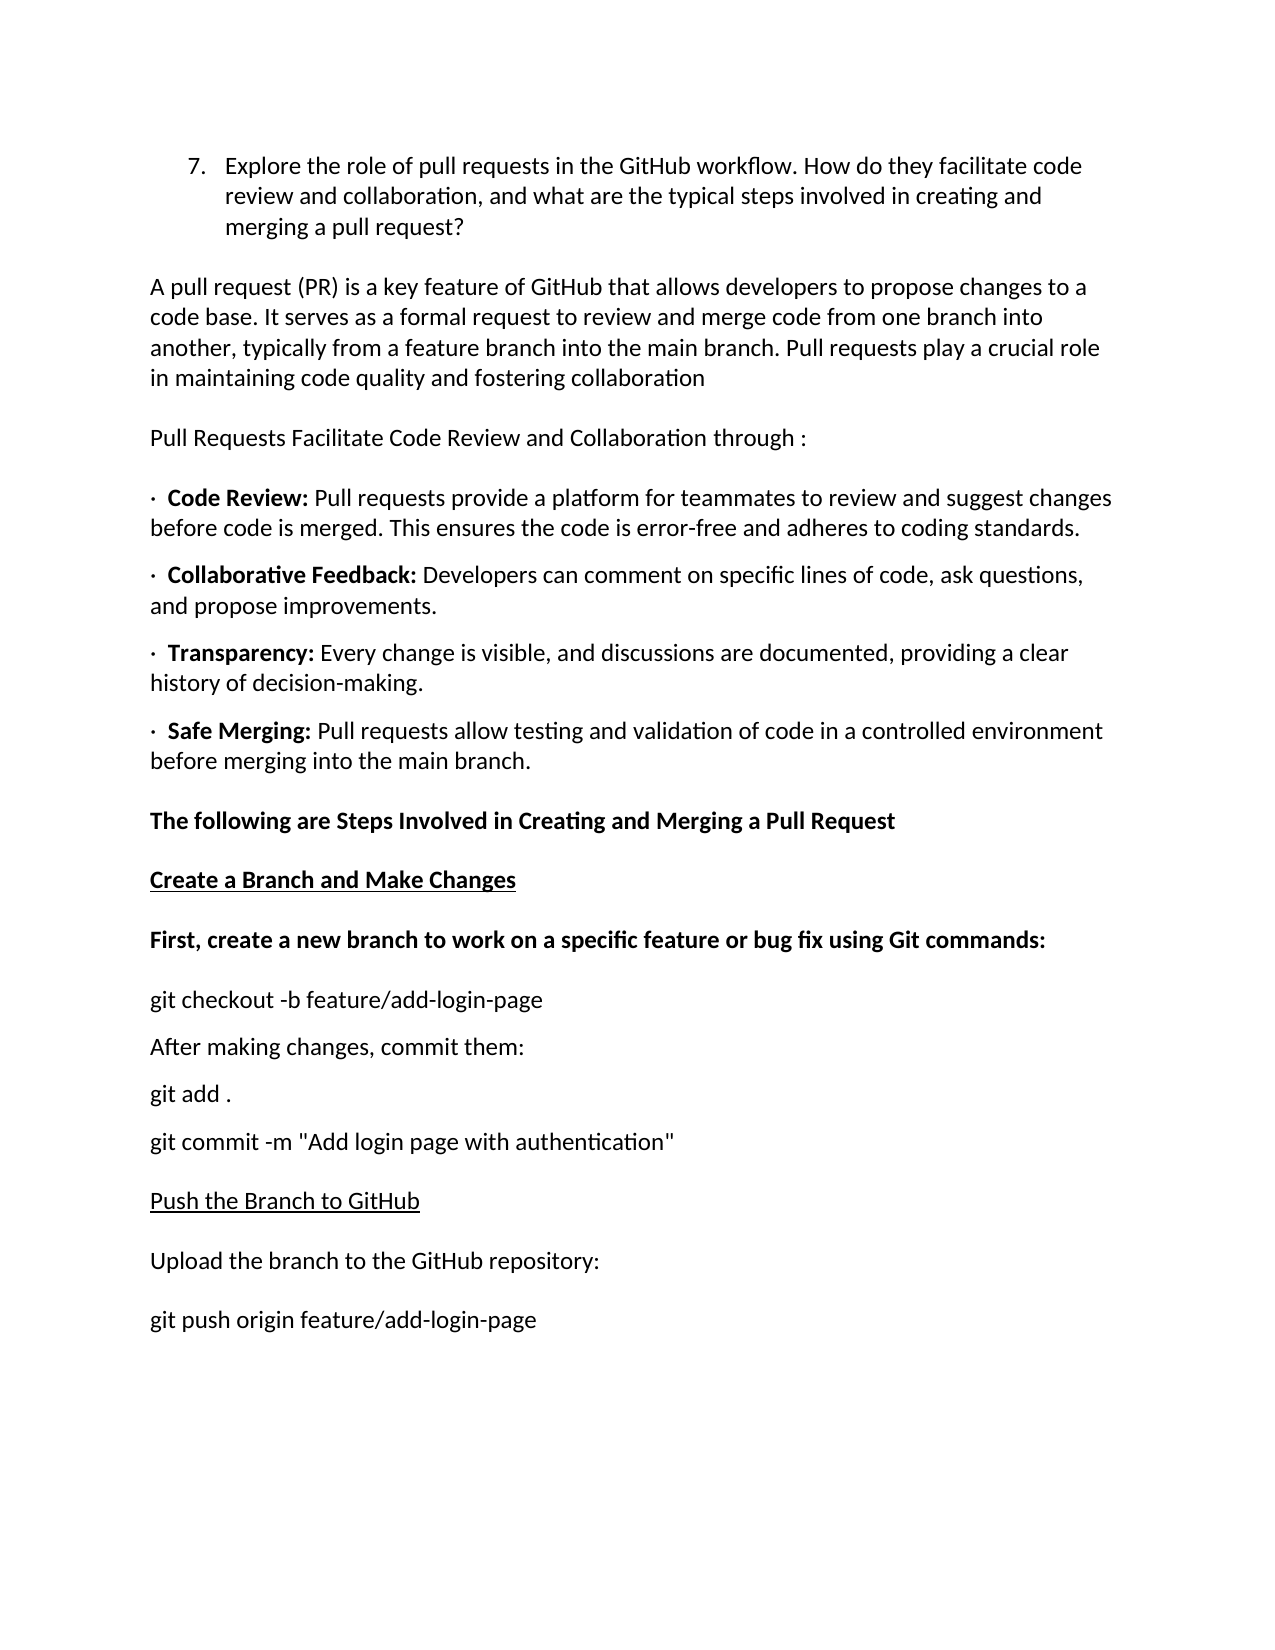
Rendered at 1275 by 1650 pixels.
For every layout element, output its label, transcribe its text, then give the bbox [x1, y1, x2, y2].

list Upload the branch to the GitHub repository: [150, 1245, 1125, 1276]
text · Safe Merging: Pull requests allow testing and validation of code in a controlled environment before merging into the main branch. [150, 715, 1125, 776]
subtitle The following are Steps Involved in Creating and Merging a Pull Request [150, 805, 1125, 836]
text Push the Branch to GitHub [150, 1185, 1125, 1216]
text git commit -m "Add login page with authentication" [150, 1126, 1125, 1156]
subtitle Create a Branch and Make Changes [150, 865, 1125, 895]
text Pull Requests Facilitate Code Review and Collaboration through : [150, 422, 1125, 452]
text · Code Review: Pull requests provide a platform for teammates to review and suggest changes before code is merged. This ensures the code is error-free and adheres to coding standards. [150, 482, 1125, 543]
text · Transparency: Every change is visible, and discussions are documented, providing a clear history of decision-making. [150, 637, 1125, 698]
text git add . [150, 1078, 1125, 1109]
subtitle First, create a new branch to work on a specific feature or bug fix using Git commands: [150, 924, 1125, 955]
text A pull request (PR) is a key feature of GitHub that allows developers to propose changes to a code base. It serves as a formal request to review and merge code from one branch into another, typically from a feature branch into the main branch. Pull requests play a crucial role in maintaining code quality and fostering collaboration [150, 271, 1125, 393]
text After making changes, commit them: [150, 1031, 1125, 1062]
text · Collaborative Feedback: Developers can comment on specific lines of code, ask questions, and propose improvements. [150, 559, 1125, 620]
text git checkout -b feature/add-login-page [150, 984, 1125, 1014]
list Explore the role of pull requests in the GitHub workflow. How do they facilitate code review and collaboration, and what are the typical steps involved in creating and merging a pull request? [187, 150, 1125, 242]
list git push origin feature/add-login-page [150, 1305, 1125, 1335]
